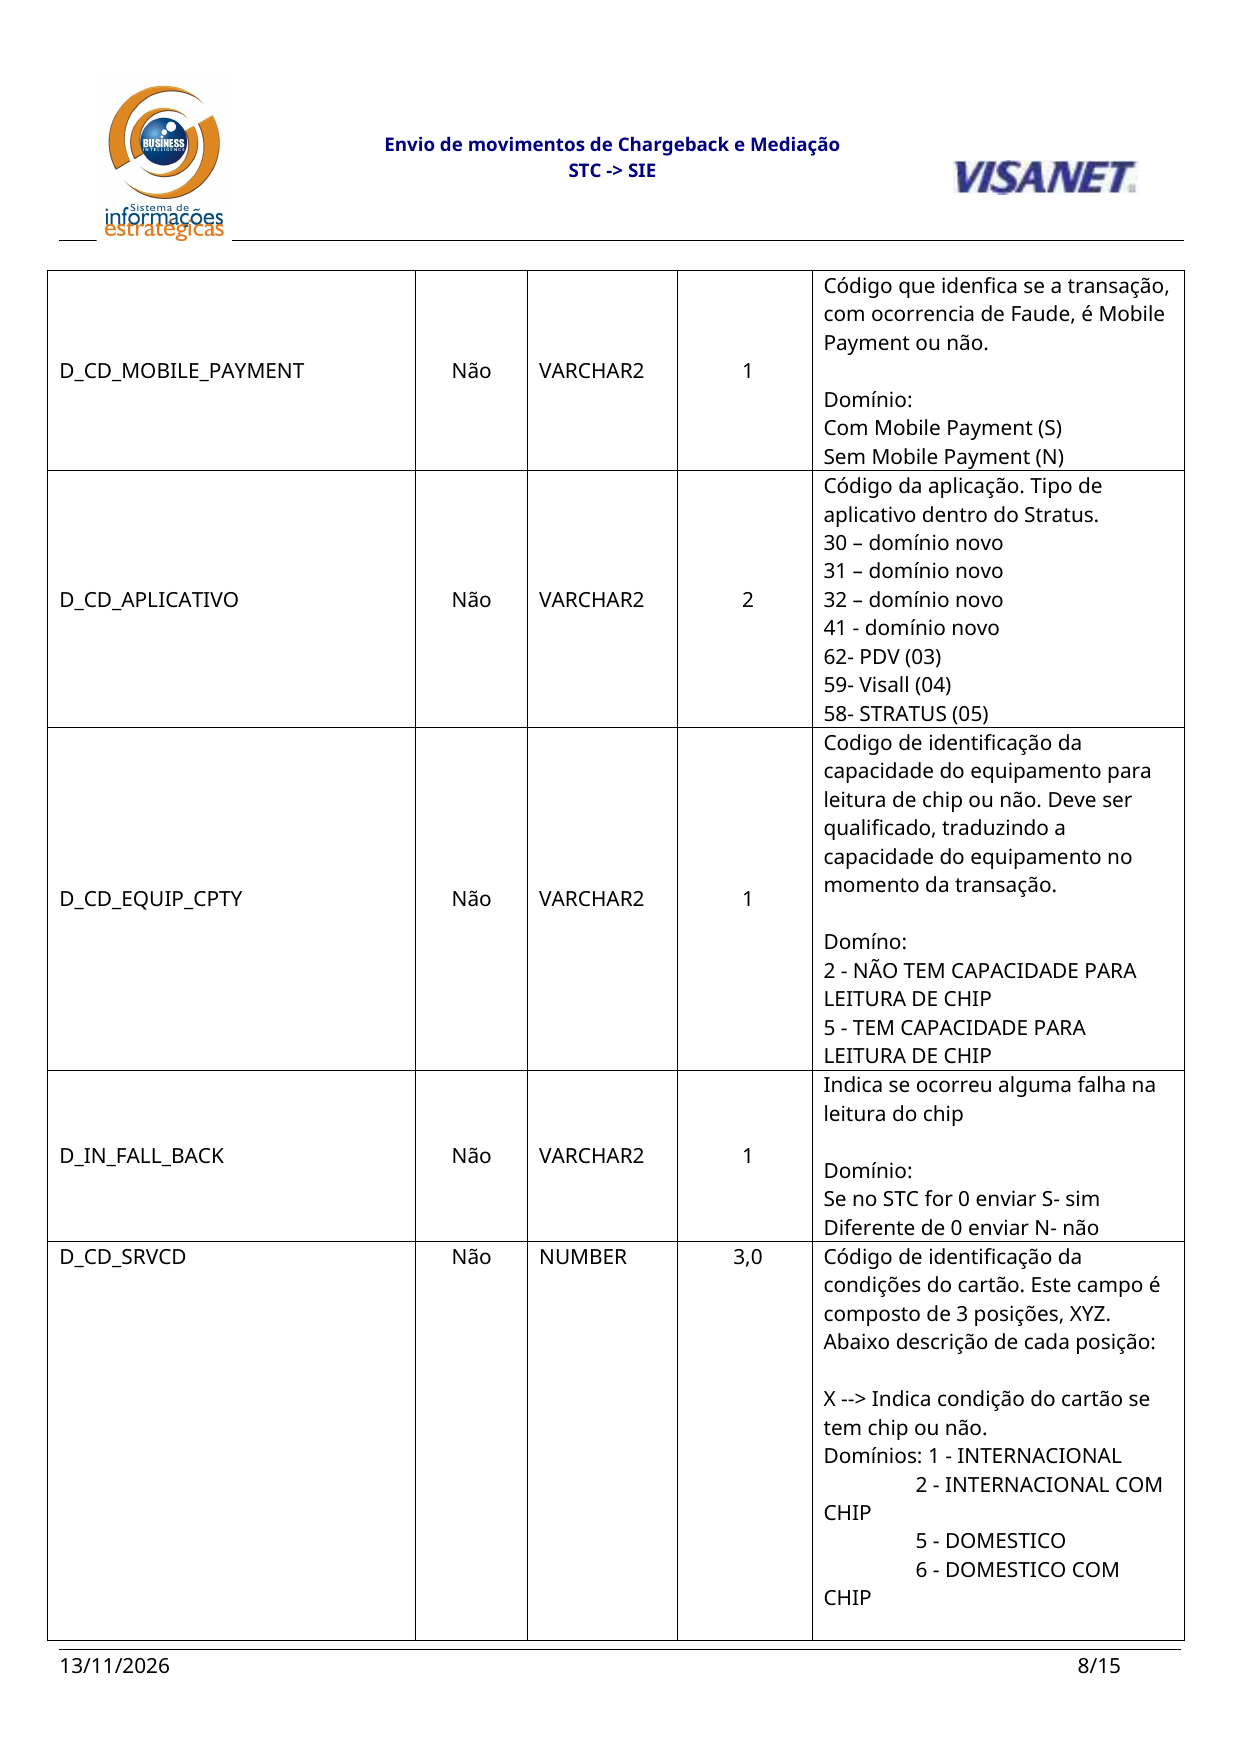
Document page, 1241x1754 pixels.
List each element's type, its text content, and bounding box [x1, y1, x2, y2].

table_cell 1 [678, 271, 812, 470]
table_cell 1 [678, 728, 812, 1069]
table_cell D_CD_APLICATIVO [48, 471, 415, 727]
table_cell D_CD_MOBILE_PAYMENT [48, 271, 415, 470]
table_cell 3,0 [678, 1242, 812, 1640]
table_cell D_IN_FALL_BACK [48, 1071, 415, 1241]
table_cell VARCHAR2 [528, 1071, 677, 1241]
table_cell Não [416, 1071, 527, 1241]
table_cell Código que idenfica se a transação, com ocorrencia de Faude, é Mobile Payment ou não. Domínio: Com Mobile Payment (S) Sem Mobile Payment (N) [813, 271, 1184, 470]
picture [96, 73, 232, 241]
table_cell Não [416, 728, 527, 1069]
table_cell Não [416, 271, 527, 470]
table_cell Código da aplicação. Tipo de aplicativo dentro do Stratus. 30 – domínio novo 31 – domínio novo 32 – domínio novo 41 - domínio novo 62- PDV (03) 59- Visall (04) 58- STRATUS (05) [813, 471, 1184, 727]
table_cell D_CD_SRVCD [48, 1242, 415, 1640]
table_cell Indica se ocorreu alguma falha na leitura do chip Domínio: Se no STC for 0 enviar S- sim Diferente de 0 enviar N- não [813, 1071, 1184, 1241]
table_cell Não [416, 471, 527, 727]
table_cell D_CD_EQUIP_CPTY [48, 728, 415, 1069]
table_cell NUMBER [528, 1242, 677, 1640]
table_cell VARCHAR2 [528, 271, 677, 470]
table_cell Não [416, 1242, 527, 1640]
table_cell VARCHAR2 [528, 728, 677, 1069]
table_cell 2 [678, 471, 812, 727]
table_cell VARCHAR2 [528, 471, 677, 727]
picture [952, 160, 1140, 195]
table_cell 1 [678, 1071, 812, 1241]
table_cell Codigo de identificação da capacidade do equipamento para leitura de chip ou não. Deve ser qualificado, traduzindo a capacidade do equipamento no momento da transação. Domíno: 2 - NÃO TEM CAPACIDADE PARA LEITURA DE CHIP 5 - TEM CAPACIDADE PARA LEITURA DE CHIP [813, 728, 1184, 1069]
